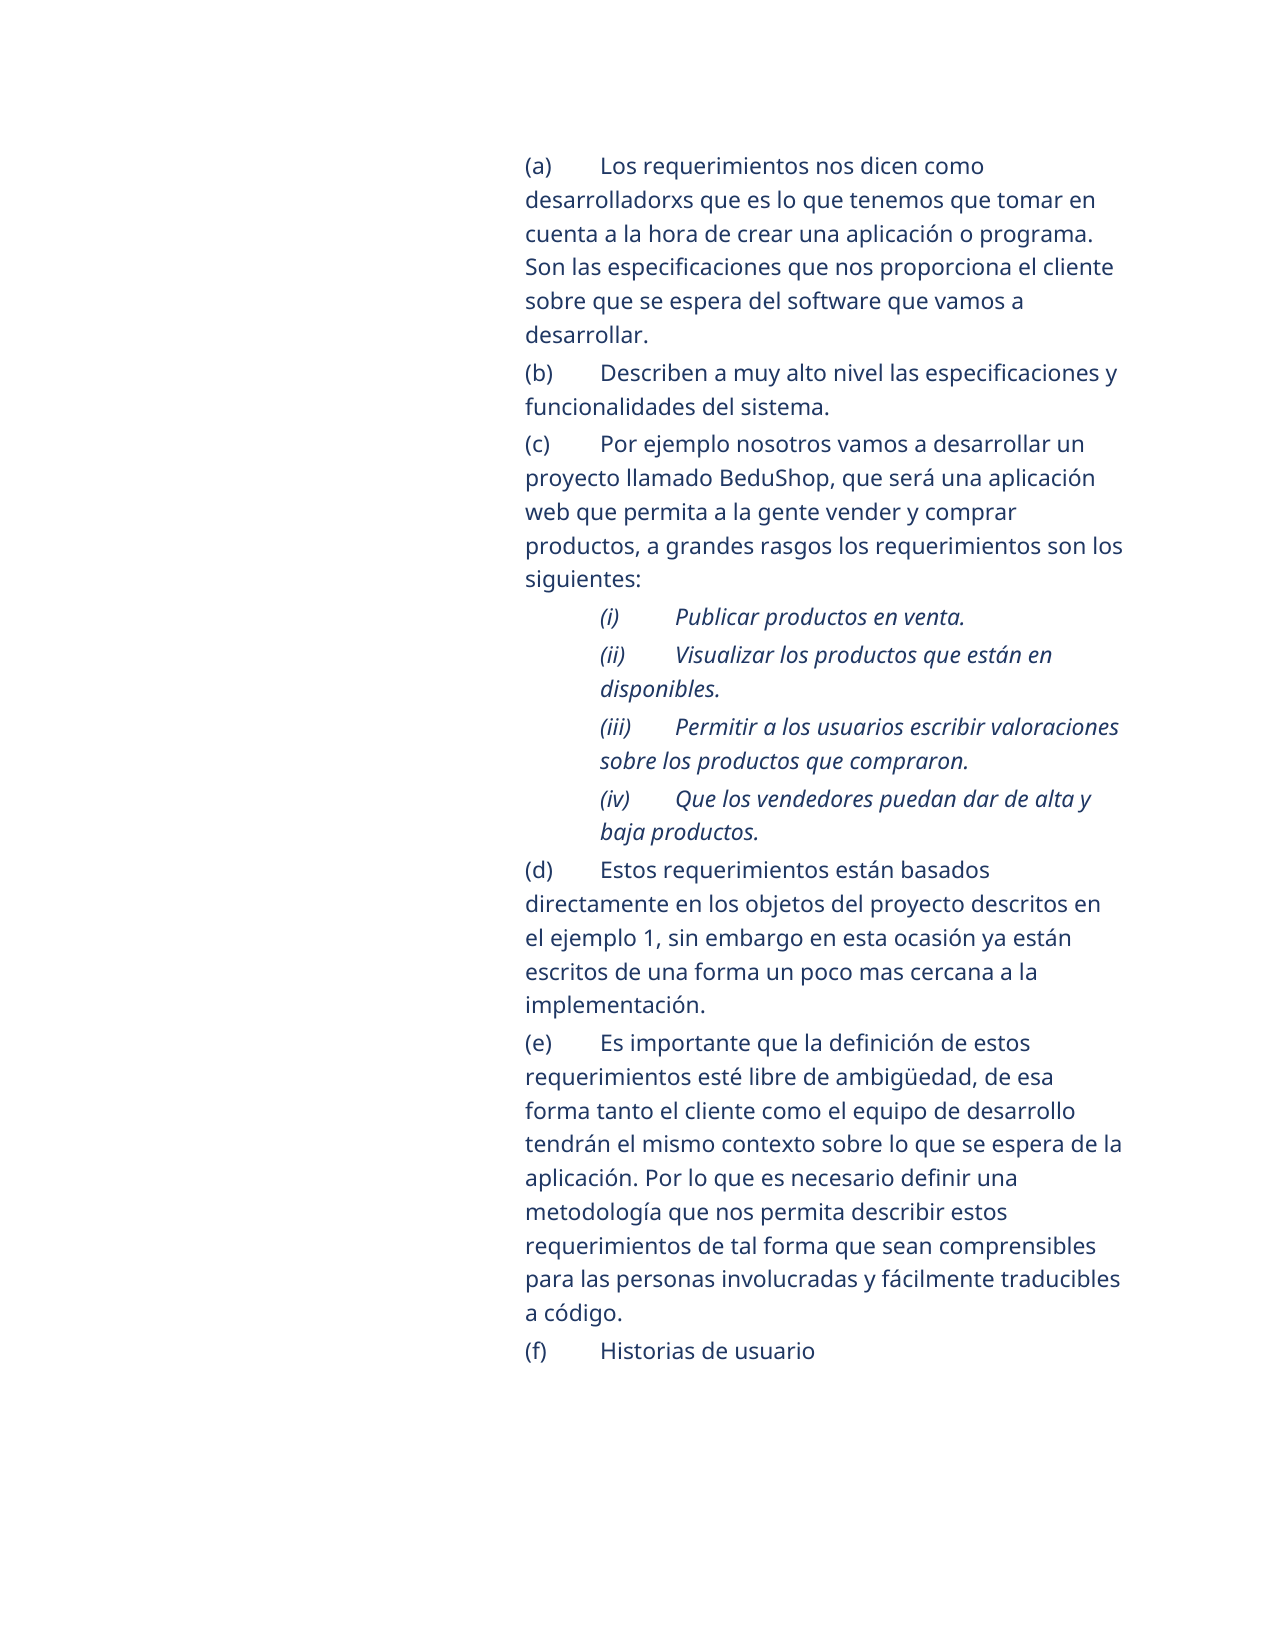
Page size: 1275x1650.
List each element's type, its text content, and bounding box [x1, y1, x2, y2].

subtitle Visualizar los productos que están en disponibles. [600, 639, 1125, 704]
subtitle Describen a muy alto nivel las especificaciones y funcionalidades del sistema. [525, 357, 1125, 422]
subtitle Por ejemplo nosotros vamos a desarrollar un proyecto llamado BeduShop, que será una aplicación web que permita a la gente vender y comprar productos, a grandes rasgos los requerimientos son los siguientes: [525, 428, 1125, 594]
subtitle Es importante que la definición de estos requerimientos esté libre de ambigüedad, de esa forma tanto el cliente como el equipo de desarrollo tendrán el mismo contexto sobre lo que se espera de la aplicación. Por lo que es necesario definir una metodología que nos permita describir estos requerimientos de tal forma que sean comprensibles para las personas involucradas y fácilmente traducibles a código. [525, 1027, 1125, 1328]
subtitle Publicar productos en venta. [600, 601, 1125, 632]
subtitle Los requerimientos nos dicen como desarrolladorxs que es lo que tenemos que tomar en cuenta a la hora de crear una aplicación o programa. Son las especificaciones que nos proporciona el cliente sobre que se espera del software que vamos a desarrollar. [525, 150, 1125, 350]
subtitle Historias de usuario [525, 1335, 1125, 1366]
subtitle Que los vendedores puedan dar de alta y baja productos. [600, 782, 1125, 847]
subtitle Estos requerimientos están basados directamente en los objetos del proyecto descritos en el ejemplo 1, sin embargo en esta ocasión ya están escritos de una forma un poco mas cercana a la implementación. [525, 854, 1125, 1020]
subtitle Permitir a los usuarios escribir valoraciones sobre los productos que compraron. [600, 711, 1125, 776]
